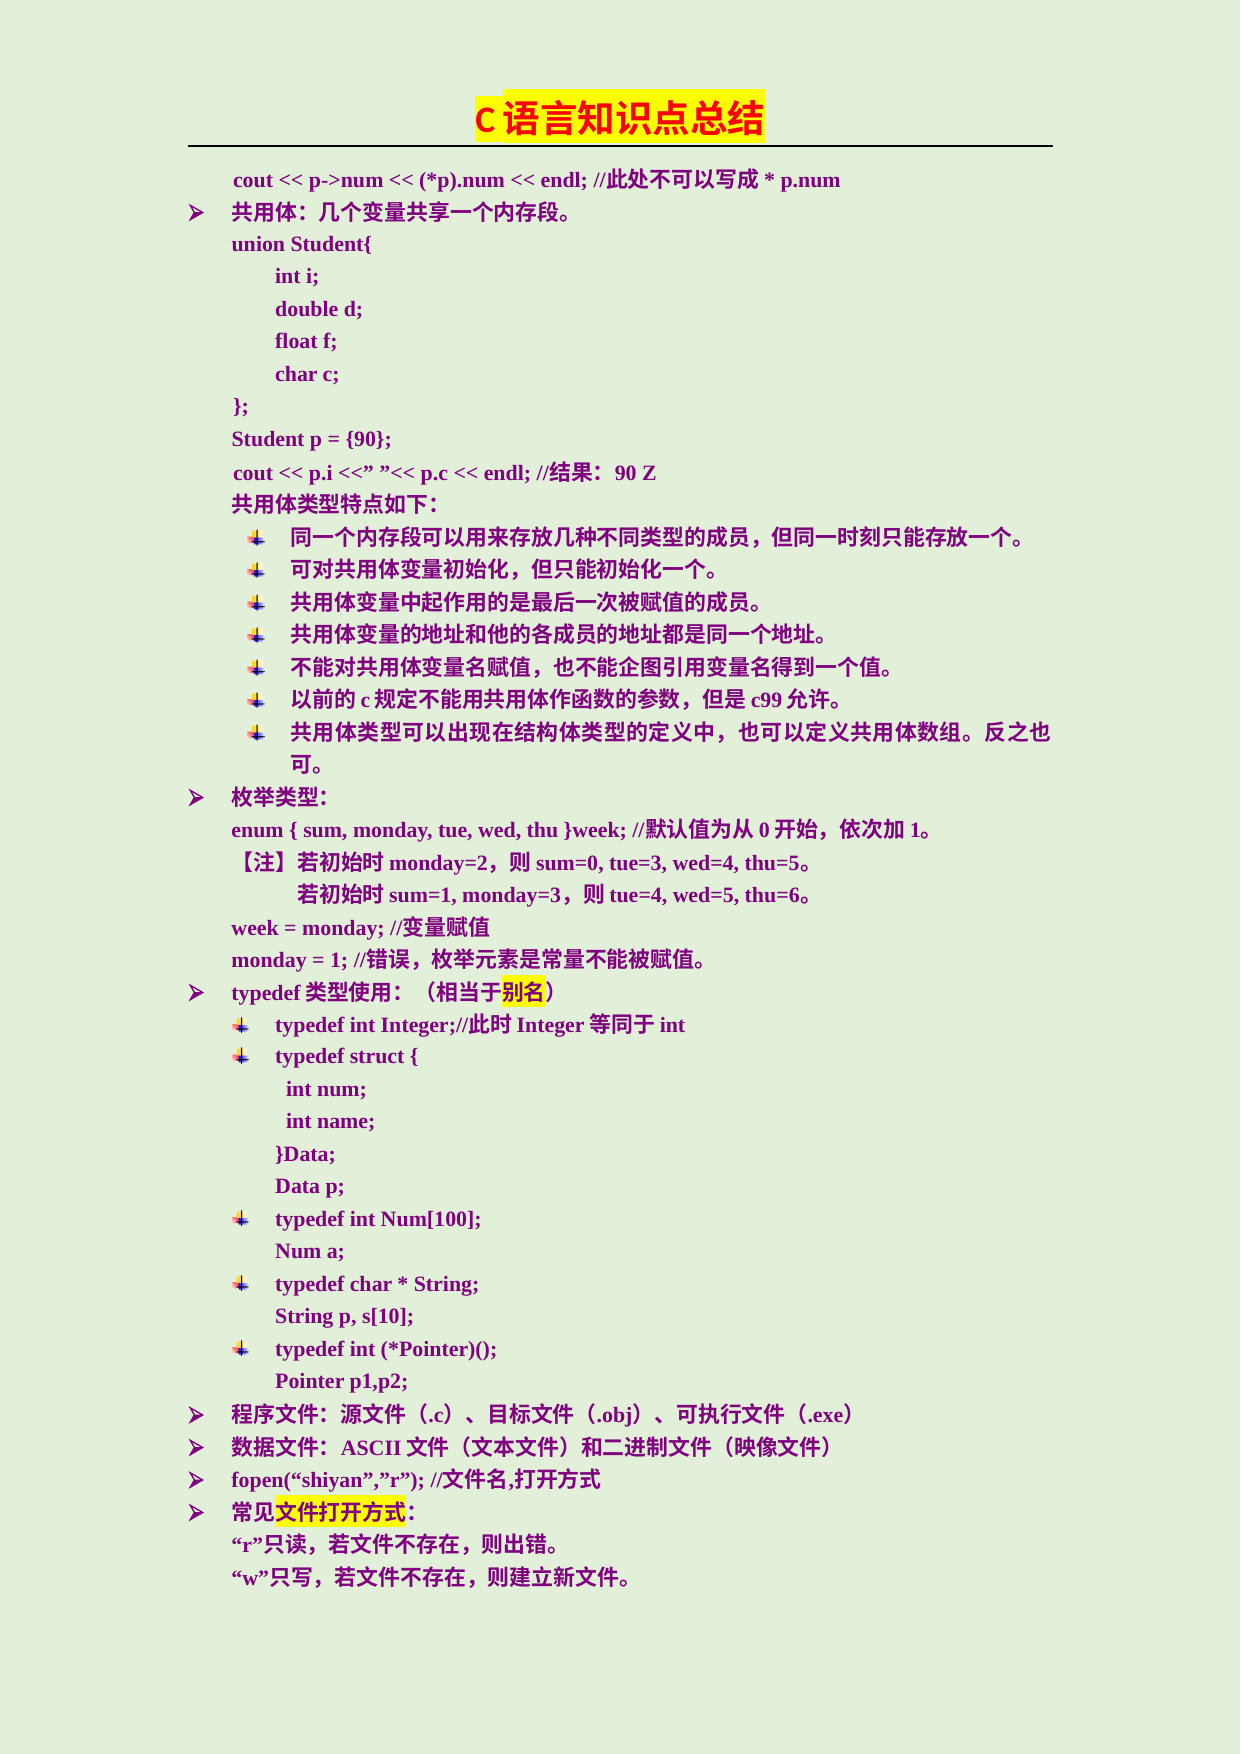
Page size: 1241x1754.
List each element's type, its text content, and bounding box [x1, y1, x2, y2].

list 共用体类型可以出现在结构体类型的定义中，也可以定义共用体数组。反之也可。 [247, 714, 1053, 779]
picture [232, 1046, 249, 1064]
text int name; [275, 1104, 1053, 1137]
picture [247, 658, 265, 676]
picture [247, 626, 265, 643]
list typedef struct { [231, 1039, 1053, 1072]
text “r”只读，若文件不存在，则出错。 [231, 1527, 1053, 1559]
list typedef类型使用：（相当于别名） [187, 974, 1053, 1007]
list fopen(“shiyan”,”r”); //文件名,打开方式 [187, 1462, 1053, 1494]
text Student p = {90}; [187, 422, 1053, 454]
text int i; [187, 259, 1053, 292]
picture [247, 561, 265, 578]
text monday = 1; //错误，枚举元素是常量不能被赋值。 [187, 942, 1053, 974]
list 以前的c规定不能用共用体作函数的参数，但是c99允许。 [247, 682, 1053, 714]
picture [247, 593, 265, 611]
list 枚举类型： [187, 779, 1053, 812]
text enum { sum, monday, tue, wed, thu }week; //默认值为从0开始，依次加1。 [187, 812, 1053, 844]
picture [247, 723, 265, 741]
picture [232, 1209, 249, 1226]
text “w”只写，若文件不存在，则建立新文件。 [231, 1559, 1053, 1592]
picture [247, 691, 265, 708]
text cout << p.i <<” ”<< p.c << endl; //结果：90 Z [187, 454, 1053, 487]
text Pointer p1,p2; [275, 1364, 1053, 1397]
text week = monday; //变量赋值 [187, 909, 1053, 942]
text float f; [187, 324, 1053, 357]
list 可对共用体变量初始化，但只能初始化一个。 [247, 552, 1053, 584]
list 程序文件：源文件（.c）、目标文件（.obj）、可执行文件（.exe） [187, 1397, 1053, 1429]
list typedef int Num[100]; [231, 1202, 1053, 1234]
text 【注】若初始时monday=2，则sum=0, tue=3, wed=4, thu=5。 [187, 844, 1053, 877]
list 数据文件：ASCII文件（文本文件）和二进制文件（映像文件） [187, 1429, 1053, 1462]
text 若初始时sum=1, monday=3，则tue=4, wed=5, thu=6。 [187, 877, 1053, 909]
list 共用体变量的地址和他的各成员的地址都是同一个地址。 [247, 617, 1053, 649]
text }; [187, 389, 1053, 422]
list 不能对共用体变量名赋值，也不能企图引用变量名得到一个值。 [247, 649, 1053, 682]
picture [232, 1274, 249, 1291]
list typedef int (*Pointer)(); [231, 1332, 1053, 1364]
text String p, s[10]; [275, 1299, 1053, 1332]
text cout << p->num << (*p).num << endl; //此处不可以写成 * p.num [187, 162, 1053, 194]
text }Data; [275, 1137, 1053, 1169]
picture [247, 528, 265, 546]
picture [232, 1339, 249, 1356]
list 常见文件打开方式： [187, 1494, 1053, 1527]
text int num; [275, 1072, 1053, 1104]
text char c; [187, 357, 1053, 389]
list typedef int Integer;//此时Integer 等同于int [231, 1007, 1053, 1039]
list typedef char * String; [231, 1267, 1053, 1299]
list 同一个内存段可以用来存放几种不同类型的成员，但同一时刻只能存放一个。 [247, 519, 1053, 552]
text double d; [187, 292, 1053, 324]
picture [232, 1016, 249, 1033]
text 共用体类型特点如下： [231, 487, 1053, 519]
list 共用体变量中起作用的是最后一次被赋值的成员。 [247, 584, 1053, 617]
text union Student{ [187, 227, 1053, 259]
text Num a; [275, 1234, 1053, 1267]
list 共用体：几个变量共享一个内存段。 [187, 194, 1053, 227]
text Data p; [275, 1169, 1053, 1202]
